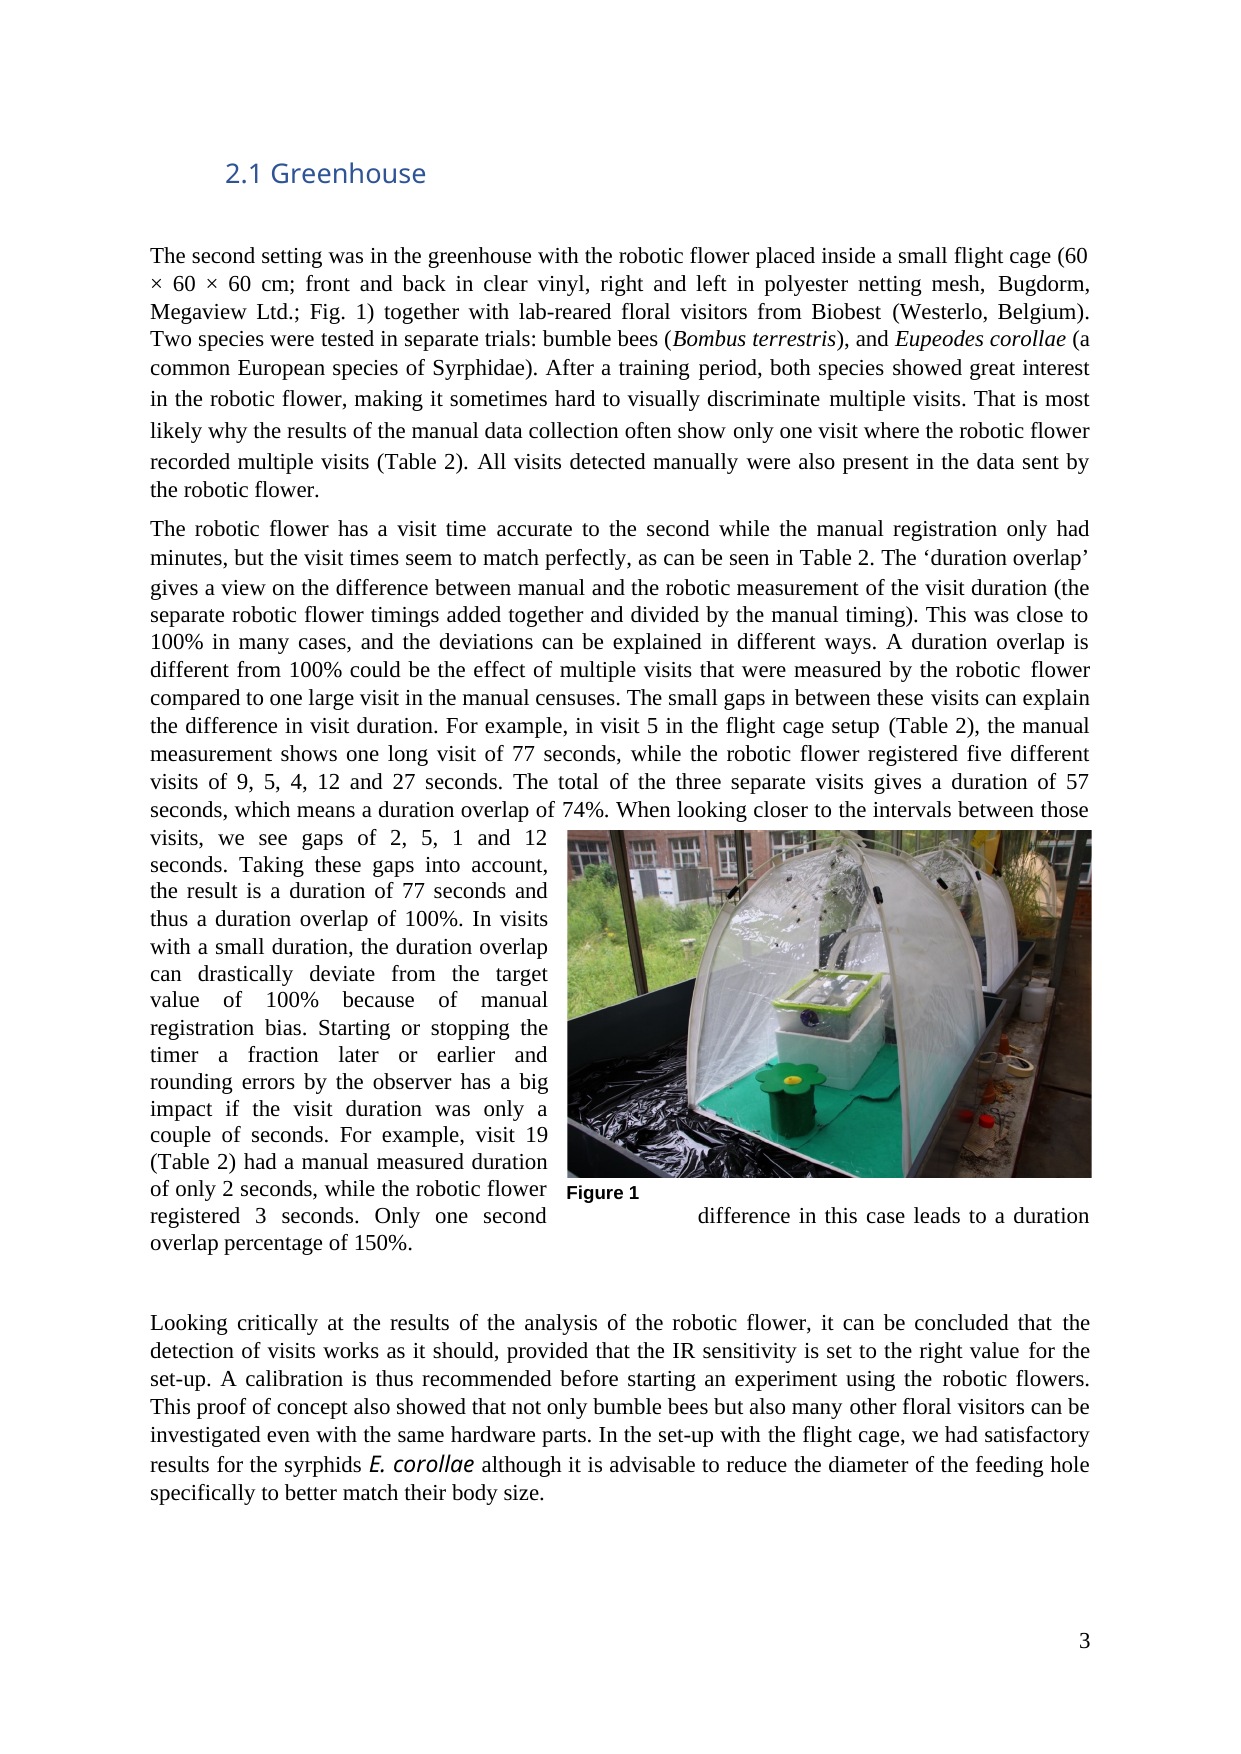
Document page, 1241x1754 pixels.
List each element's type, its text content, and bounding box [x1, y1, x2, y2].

subtitle 2.1 Greenhouse [150, 154, 1090, 191]
text The robotic flower has a visit time accurate to the second while the manual registration only had minutes, but the visit times seem to match perfectly, as can be seen in Table 2. The ‘duration overlap’ gives a view on the difference between manual and the robotic measurement of the visit duration (the separate robotic flower timings added together and divided by the manual timing). This was close to 100% in many cases, and the deviations can be explained in different ways. A duration overlap is different from 100% could be the effect of multiple visits that were measured by the robotic flower compared to one large visit in the manual censuses. The small gaps in between these visits can explain the difference in visit duration. For example, in visit 5 in the flight cage setup (Table 2), the manual measurement shows one long visit of 77 seconds, while the robotic flower registered five different visits of 9, 5, 4, 12 and 27 seconds. The total of the three separate visits gives a duration of 57 seconds, which means a duration overlap of 74%. When looking closer to the intervals between those visits, we see gaps of 2, 5, 1 and 12 seconds. Taking these gaps into account, the result is a duration of 77 seconds and thus a duration overlap of 100%. In visits with a small duration, the duration overlap can drastically deviate from the target value of 100% because of manual registration bias. Starting or stopping the timer a fraction later or earlier and rounding errors by the observer has a big impact if the visit duration was only a couple of seconds. For example, visit 19 (Table 2) had a manual measured duration of only 2 seconds, while the robotic flower registered 3 seconds. Only one second difference in this case leads to a duration overlap percentage of 150%. [150, 515, 1090, 1256]
text Looking critically at the results of the analysis of the robotic flower, it can be concluded that the detection of visits works as it should, provided that the IR sensitivity is set to the right value for the set-up. A calibration is thus recommended before starting an experiment using the robotic flowers. This proof of concept also showed that not only bumble bees but also many other floral visitors can be investigated even with the same hardware parts. In the set-up with the flight cage, we had satisfactory results for the syrphids E. corollae although it is advisable to reduce the diameter of the feeding hole specifically to better match their body size. [150, 1309, 1090, 1506]
text The second setting was in the greenhouse with the robotic flower placed inside a small flight cage (60 × 60 × 60 cm; front and back in clear vinyl, right and left in polyester netting mesh, Bugdorm, Megaview Ltd.; Fig. 1) together with lab-reared floral visitors from Biobest (Westerlo, Belgium). Two species were tested in separate trials: bumble bees (Bombus terrestris), and Eupeodes corollae (a common European species of Syrphidae). After a training period, both species showed great interest in the robotic flower, making it sometimes hard to visually discriminate multiple visits. That is most likely why the results of the manual data collection often show only one visit where the robotic flower recorded multiple visits (Table 2). All visits detected manually were also present in the data sent by the robotic flower. [150, 242, 1090, 502]
